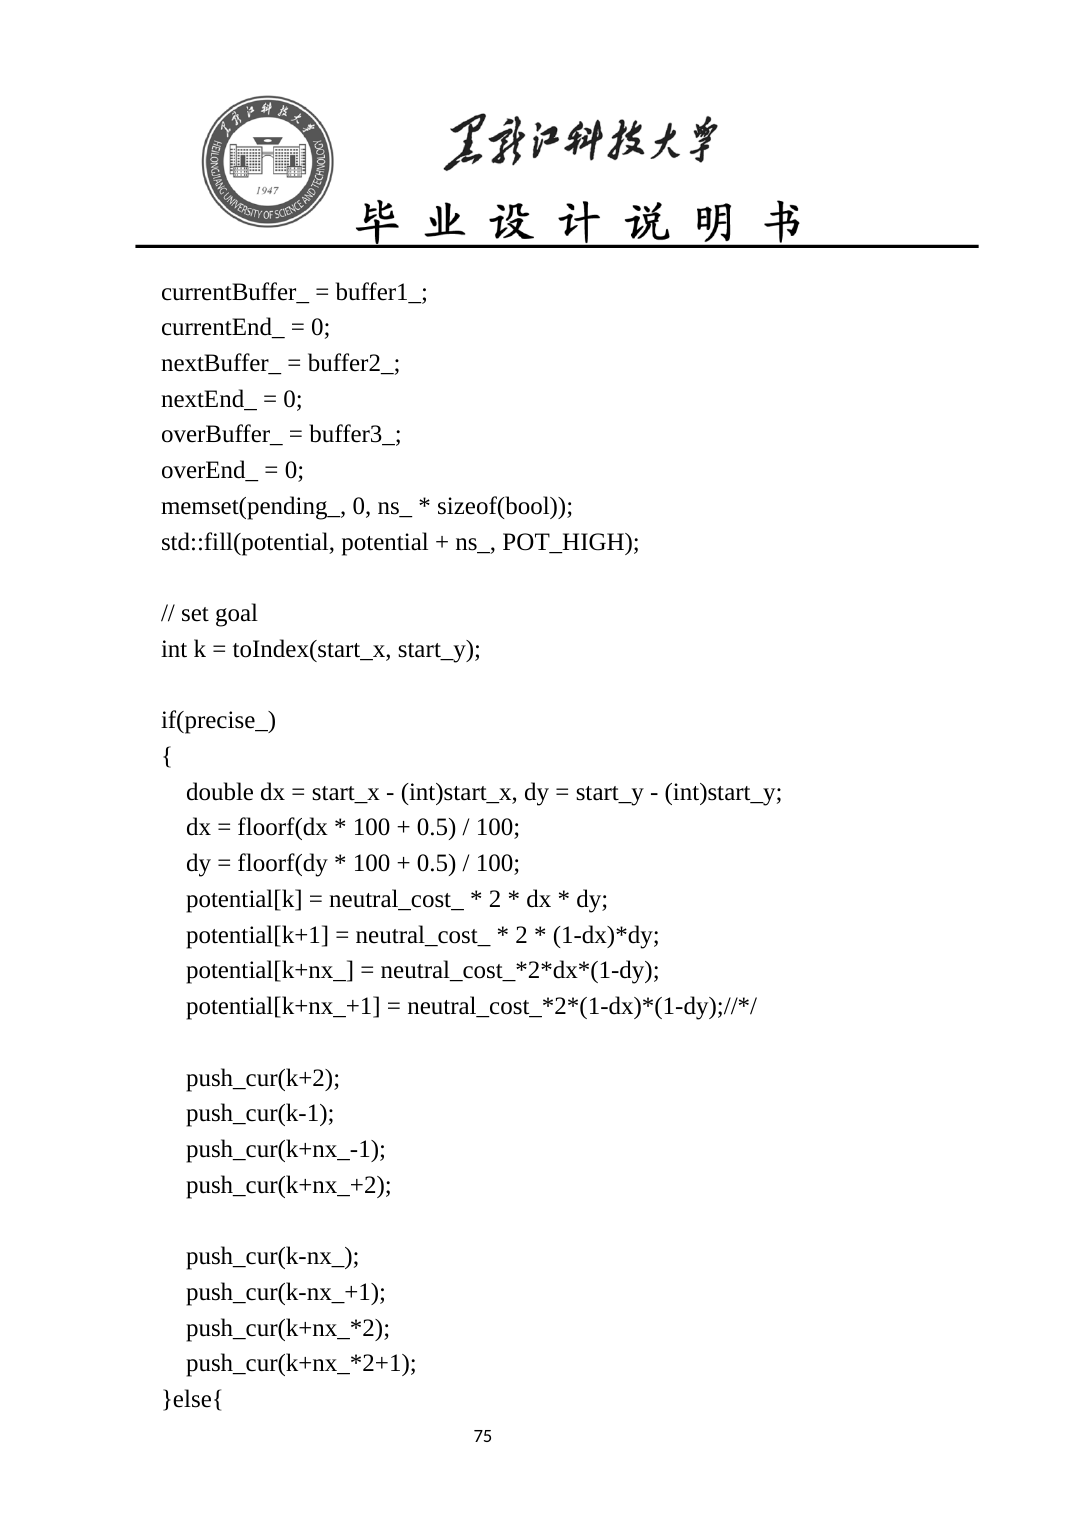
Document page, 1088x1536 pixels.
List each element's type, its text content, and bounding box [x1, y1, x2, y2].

text push_cur(k+nx_*2+1); [136, 1345, 987, 1381]
text nextBuffer_ = buffer2_; [136, 344, 987, 380]
text currentEnd_ = 0; [136, 309, 987, 344]
text push_cur(k-nx_+1); [136, 1273, 987, 1309]
text push_cur(k+2); [136, 1059, 987, 1095]
text push_cur(k-nx_); [136, 1238, 987, 1273]
text memset(pending_, 0, ns_ * sizeof(bool)); [136, 487, 987, 523]
text push_cur(k+nx_*2); [136, 1309, 987, 1345]
text if(precise_) [136, 702, 987, 738]
text push_cur(k-1); [136, 1095, 987, 1131]
text potential[k+nx_+1] = neutral_cost_*2*(1-dx)*(1-dy);//*/ [136, 988, 987, 1023]
text // set goal [136, 595, 987, 630]
text overEnd_ = 0; [136, 452, 987, 487]
text nextEnd_ = 0; [136, 380, 987, 416]
text potential[k+1] = neutral_cost_ * 2 * (1-dx)*dy; [136, 916, 987, 952]
text { [136, 738, 987, 773]
text overBuffer_ = buffer3_; [136, 416, 987, 452]
text push_cur(k+nx_-1); [136, 1131, 987, 1166]
text }else{ [136, 1381, 987, 1416]
text push_cur(k+nx_+2); [136, 1166, 987, 1202]
text dx = floorf(dx * 100 + 0.5) / 100; [136, 809, 987, 845]
text potential[k] = neutral_cost_ * 2 * dx * dy; [136, 881, 987, 916]
text potential[k+nx_] = neutral_cost_*2*dx*(1-dy); [136, 952, 987, 988]
picture [134, 0, 979, 248]
text dy = floorf(dy * 100 + 0.5) / 100; [136, 845, 987, 881]
text std::fill(potential, potential + ns_, POT_HIGH); [136, 523, 987, 559]
text double dx = start_x - (int)start_x, dy = start_y - (int)start_y; [136, 773, 987, 809]
text int k = toIndex(start_x, start_y); [136, 630, 987, 666]
text currentBuffer_ = buffer1_; [136, 273, 987, 309]
